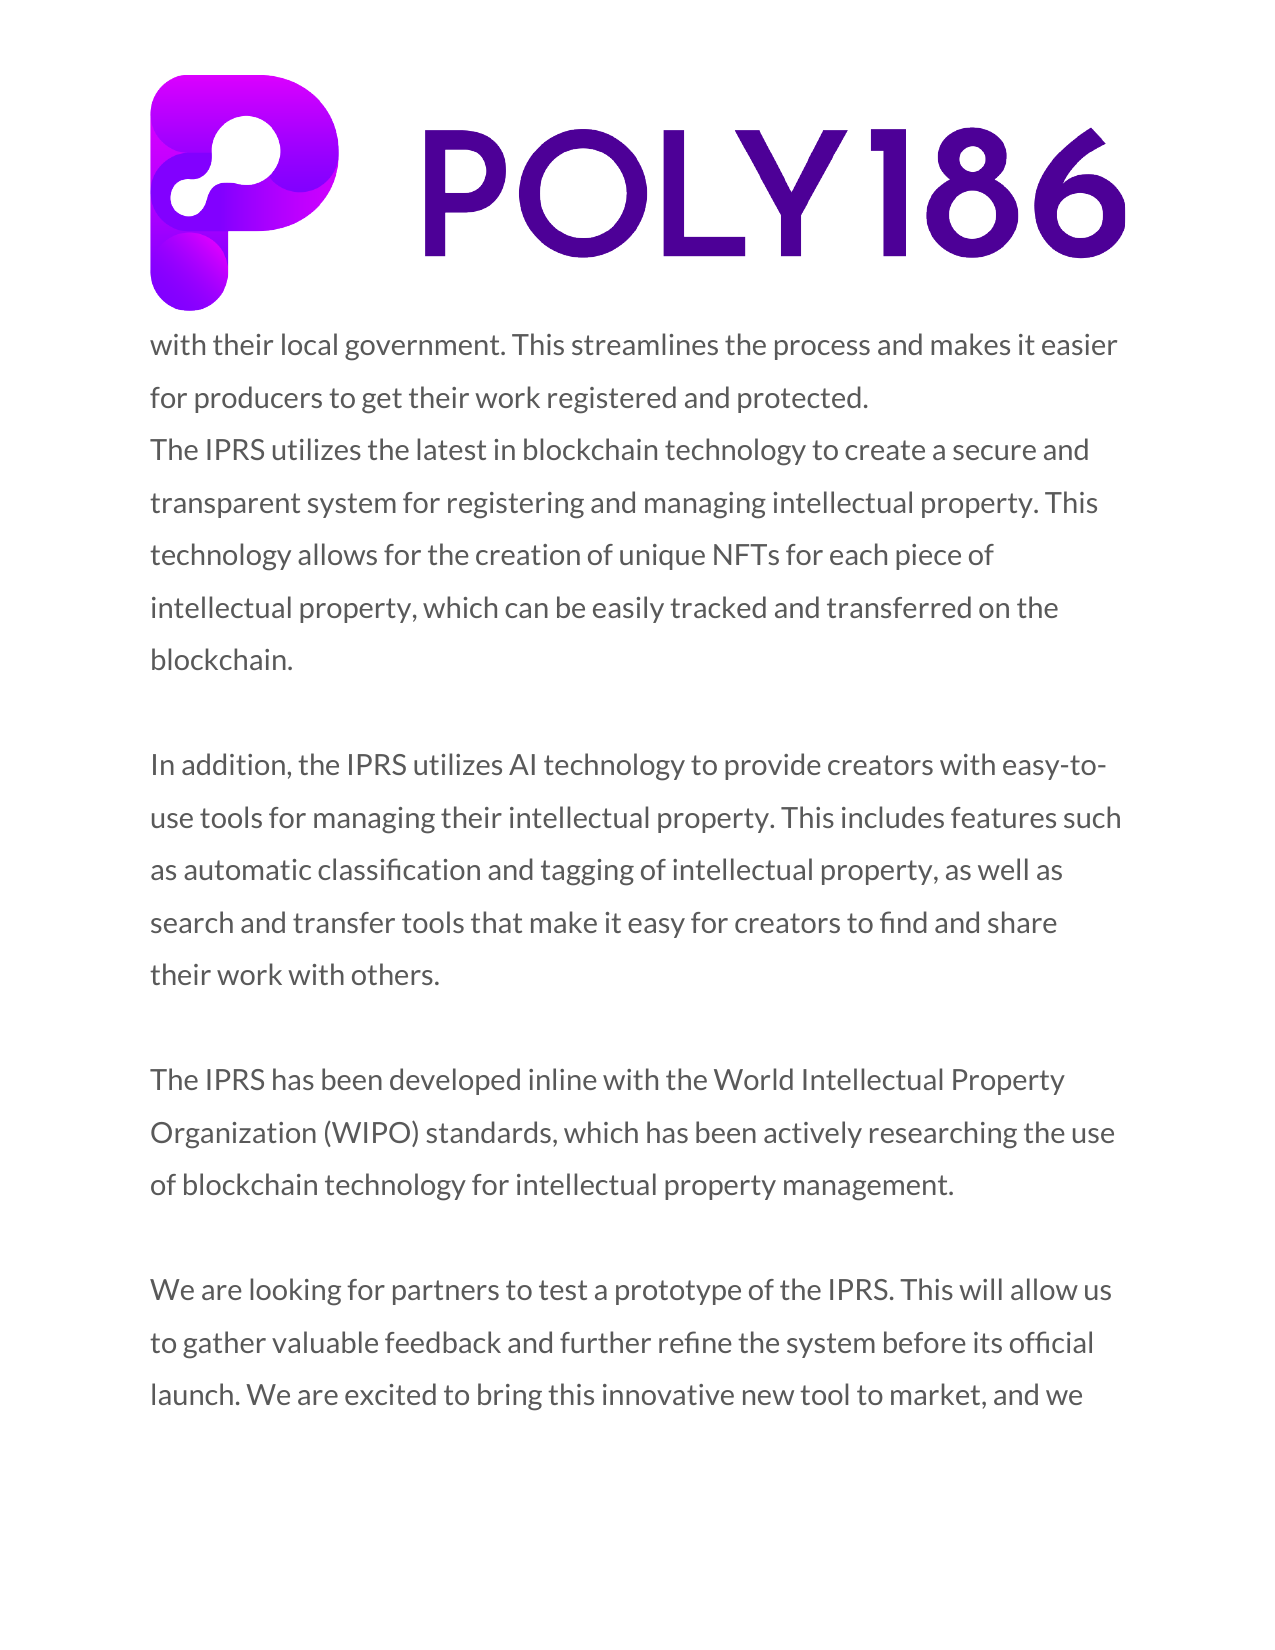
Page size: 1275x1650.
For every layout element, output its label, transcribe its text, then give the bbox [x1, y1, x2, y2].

text The IPRS utilizes the latest in blockchain technology to create a secure and transparent system for registering and managing intellectual property. This technology allows for the creation of unique NFTs for each piece of intellectual property, which can be easily tracked and transferred on the blockchain. [150, 432, 1125, 677]
text The IPRS has been developed inline with the World Intellectual Property Organization (WIPO) standards, which has been actively researching the use of blockchain technology for intellectual property management. [150, 1062, 1125, 1202]
picture [150, 75, 1125, 311]
text In addition, the IPRS utilizes AI technology to provide creators with easy-to-use tools for managing their intellectual property. This includes features such as automatic classification and tagging of intellectual property, as well as search and transfer tools that make it easy for creators to find and share their work with others. [150, 747, 1125, 992]
